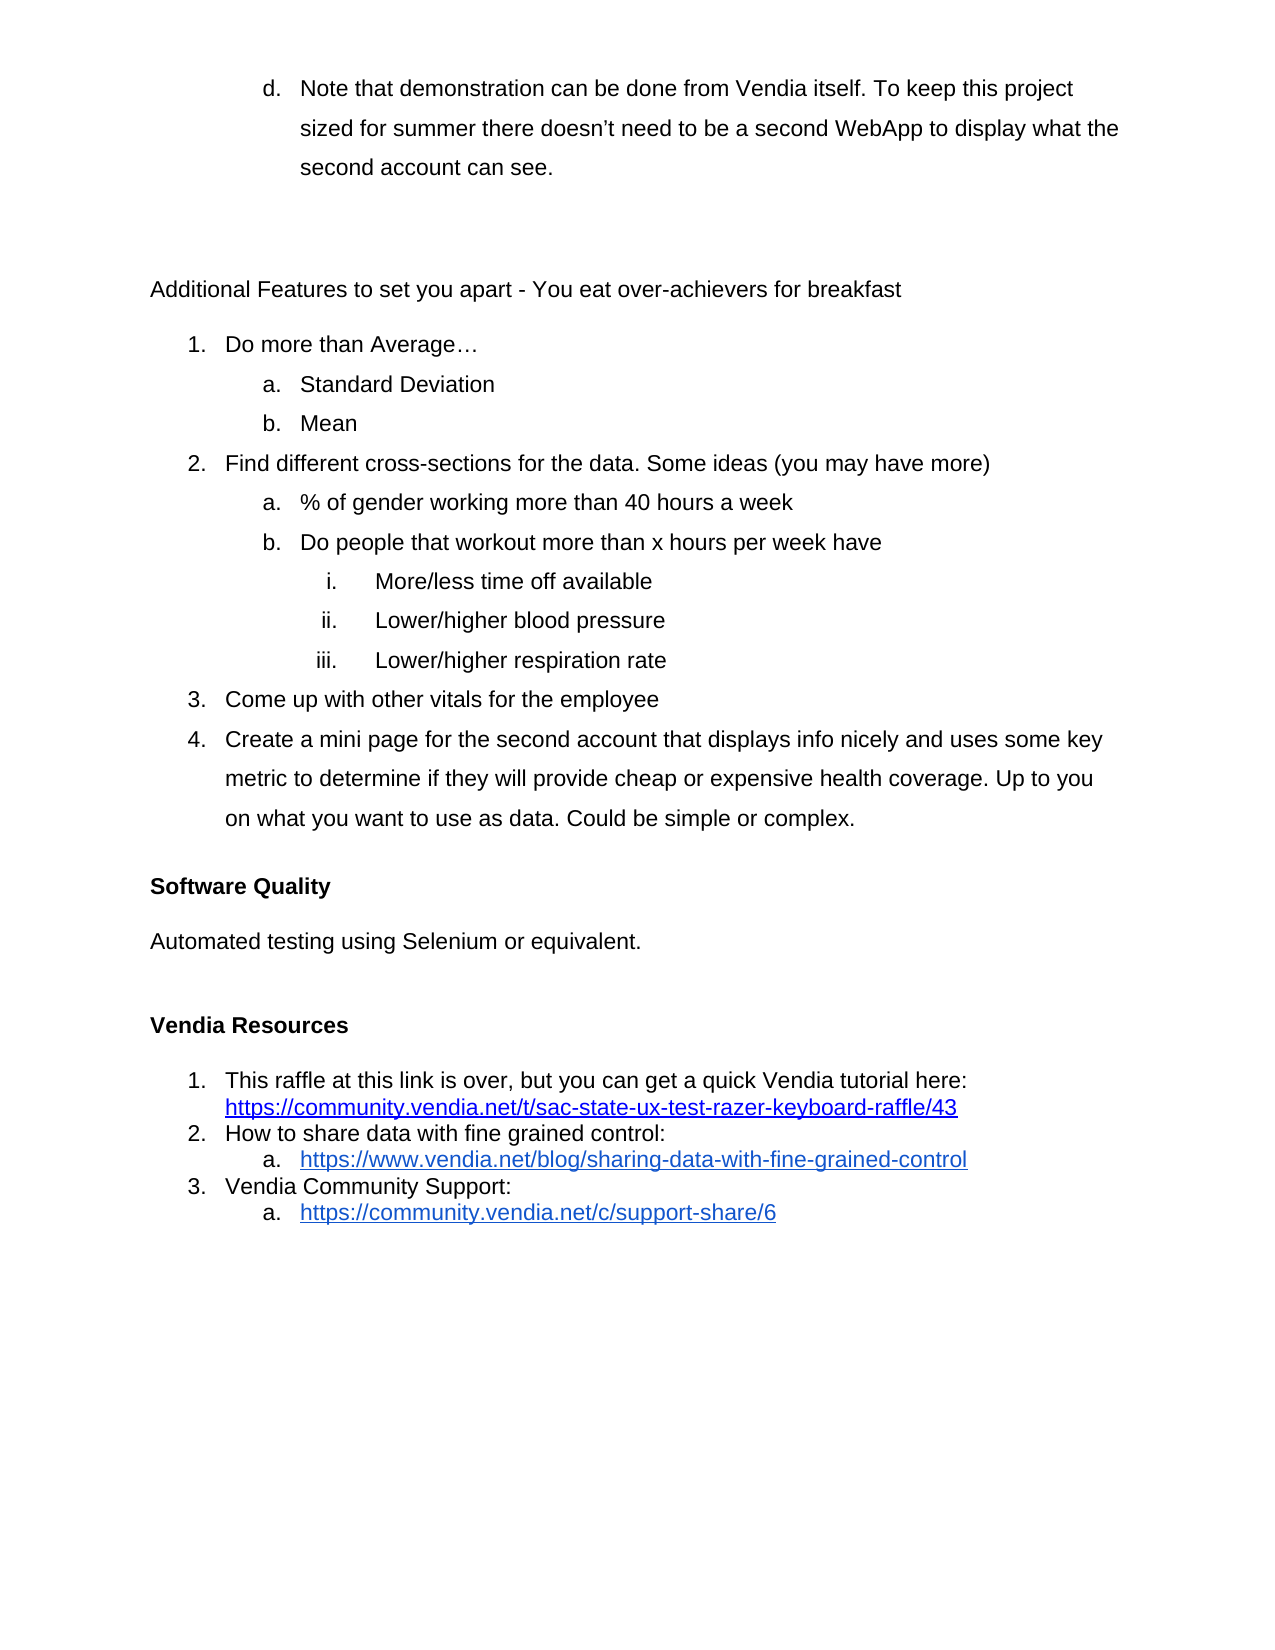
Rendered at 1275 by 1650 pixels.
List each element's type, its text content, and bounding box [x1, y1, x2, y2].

text Automated testing using Selenium or equivalent. [150, 928, 1125, 954]
list How to share data with fine grained control: [187, 1120, 1125, 1146]
list Standard Deviation [262, 371, 1125, 397]
text Software Quality [150, 873, 1125, 899]
list Find different cross-sections for the data. Some ideas (you may have more) [187, 449, 1125, 476]
list % of gender working more than 40 hours a week [262, 489, 1125, 515]
list Lower/higher respiration rate [337, 647, 1125, 673]
text https://community.vendia.net/t/sac-state-ux-test-razer-keyboard-raffle/43 [150, 1093, 1125, 1120]
list Do more than Average… [187, 331, 1125, 357]
list Mean [262, 410, 1125, 436]
text Additional Features to set you apart - You eat over-achievers for breakfast [150, 276, 1125, 302]
list Do people that workout more than x hours per week have [262, 528, 1125, 555]
list https://community.vendia.net/c/support-share/6 [262, 1199, 1125, 1225]
list https://www.vendia.net/blog/sharing-data-with-fine-grained-control [262, 1146, 1125, 1173]
text Vendia Resources [150, 1012, 1125, 1038]
list Vendia Community Support: [187, 1173, 1125, 1199]
list Create a mini page for the second account that displays info nicely and uses some key metric to determine if they will provide cheap or expensive health coverage. Up to you on what you want to use as data. Could be simple or complex. [187, 726, 1125, 831]
list Come up with other vitals for the employee [187, 686, 1125, 713]
list More/less time off available [337, 568, 1125, 594]
list Note that demonstration can be done from Vendia itself. To keep this project sized for summer there doesn’t need to be a second WebApp to display what the second account can see. [262, 75, 1125, 180]
list Lower/higher blood pressure [337, 607, 1125, 634]
list This raffle at this link is over, but you can get a quick Vendia tutorial here: [187, 1067, 1125, 1093]
